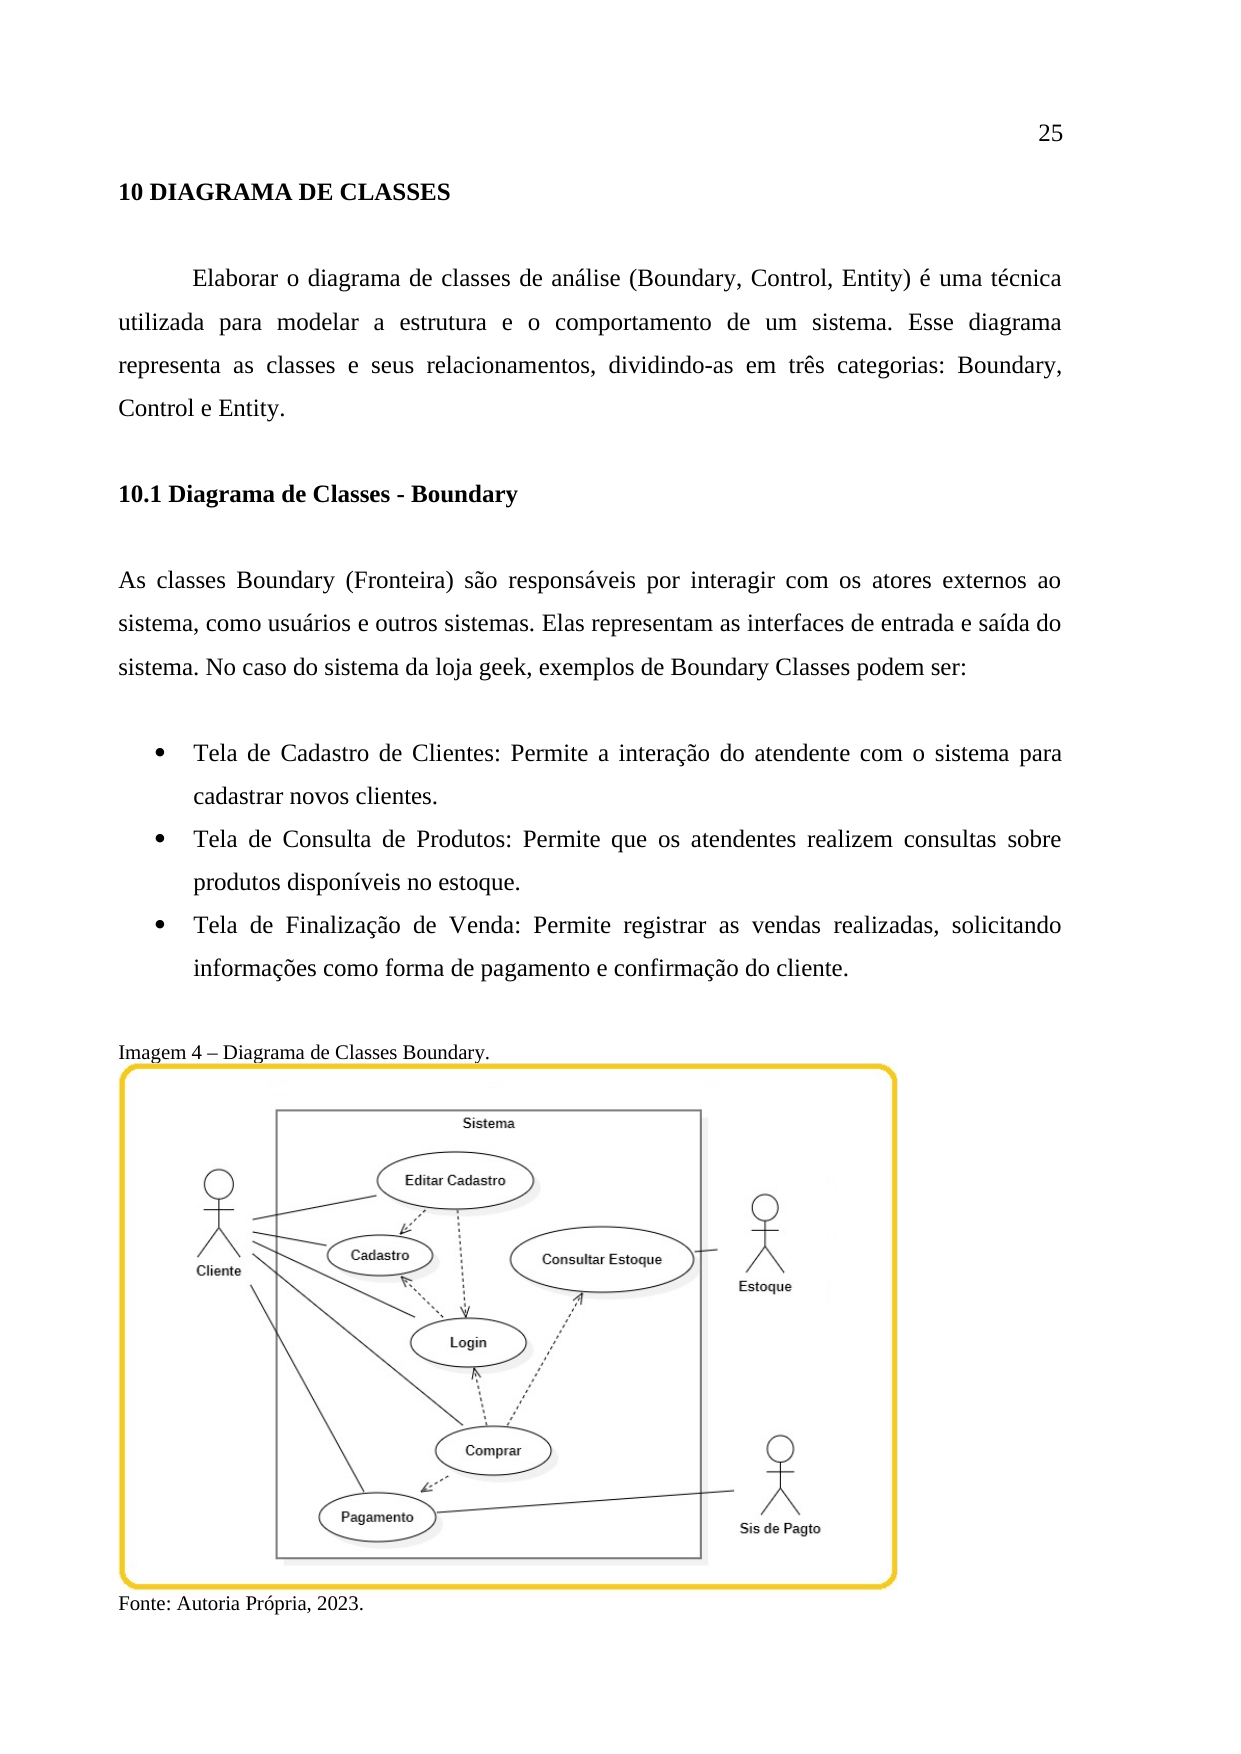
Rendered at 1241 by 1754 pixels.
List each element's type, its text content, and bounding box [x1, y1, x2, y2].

text Fonte: Autoria Própria, 2023. [118, 1591, 1063, 1615]
list Tela de Cadastro de Clientes: Permite a interação do atendente com o sistema para cadastrar novos clientes. [156, 738, 1063, 810]
picture [118, 1063, 898, 1591]
list Tela de Consulta de Produtos: Permite que os atendentes realizem consultas sobre produtos disponíveis no estoque. [156, 824, 1063, 896]
subtitle 10 DIAGRAMA DE CLASSES [118, 177, 1063, 206]
list Tela de Finalização de Venda: Permite registrar as vendas realizadas, solicitando informações como forma de pagamento e confirmação do cliente. [156, 910, 1063, 982]
text As classes Boundary (Fronteira) são responsáveis por interagir com os atores externos ao sistema, como usuários e outros sistemas. Elas representam as interfaces de entrada e saída do sistema. No caso do sistema da loja geek, exemplos de Boundary Classes podem ser: [118, 565, 1063, 680]
text Imagem 4 – Diagrama de Classes Boundary. [118, 1040, 1063, 1064]
text Elaborar o diagrama de classes de análise (Boundary, Control, Entity) é uma técnica utilizada para modelar a estrutura e o comportamento de um sistema. Esse diagrama representa as classes e seus relacionamentos, dividindo-as em três categorias: Boundary, Control e Entity. [118, 263, 1063, 422]
subtitle 10.1 Diagrama de Classes - Boundary [118, 479, 1063, 508]
